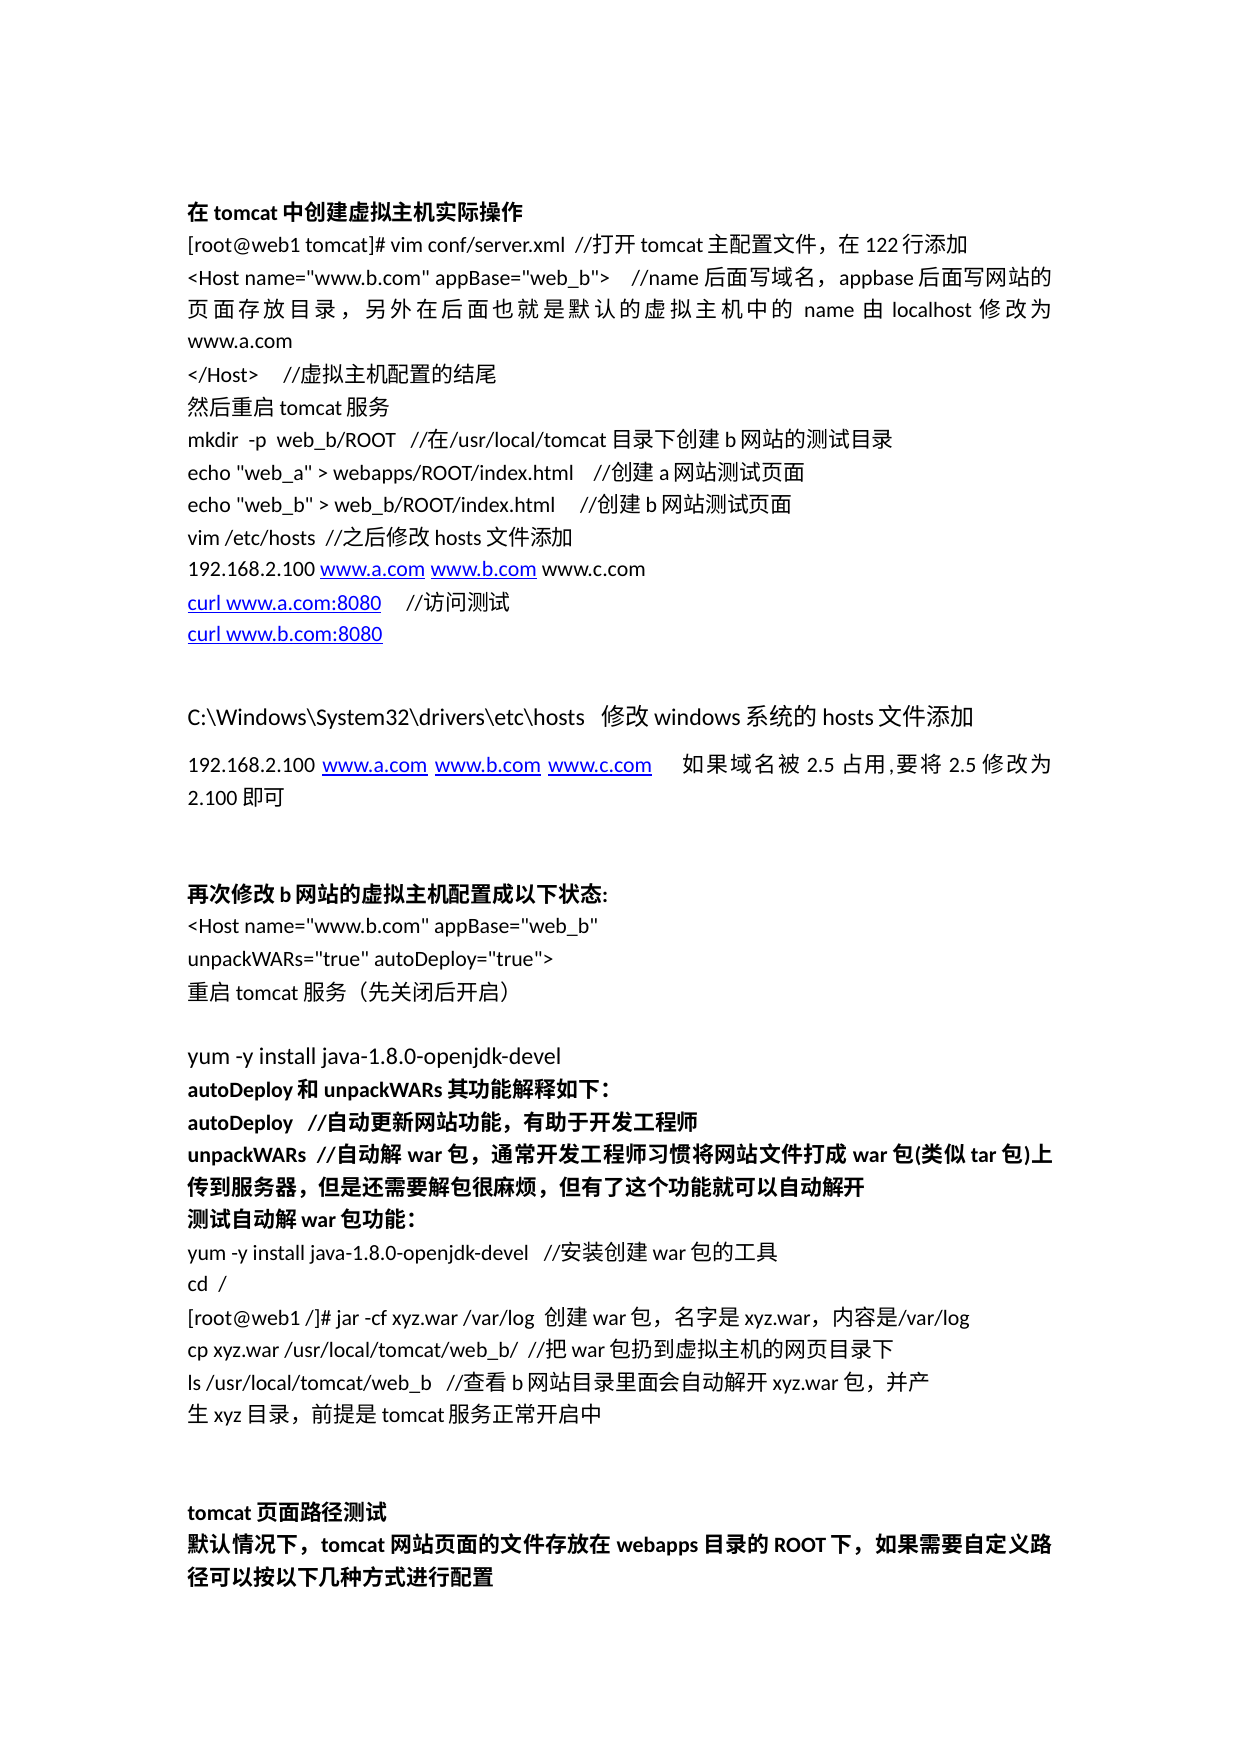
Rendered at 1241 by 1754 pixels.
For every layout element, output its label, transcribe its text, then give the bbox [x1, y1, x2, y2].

text [root@web1 tomcat]# vim conf/server.xml //打开tomcat主配置文件，在122行添加 [187, 227, 1053, 259]
text <Host name="www.b.com" appBase="web_b"> //name后面写域名，appbase后面写网站的页面存放目录，另外在后面也就是默认的虚拟主机中的name由localhost修改为www.a.com [187, 259, 1053, 357]
text curl www.a.com:8080 //访问测试 [187, 584, 1053, 617]
text echo "web_b" > web_b/ROOT/index.html //创建b网站测试页面 [187, 487, 1053, 519]
text curl www.b.com:8080 [187, 617, 1053, 649]
text tomcat页面路径测试 [187, 1494, 1053, 1527]
text 重启tomcat服务（先关闭后开启） [187, 974, 1053, 1007]
text unpackWARs //自动解war包，通常开发工程师习惯将网站文件打成war包(类似tar包)上传到服务器，但是还需要解包很麻烦，但有了这个功能就可以自动解开 [187, 1137, 1053, 1202]
text 在tomcat中创建虚拟主机实际操作 [187, 194, 1053, 227]
text 再次修改b网站的虚拟主机配置成以下状态: [187, 877, 1053, 909]
text autoDeploy和unpackWARs其功能解释如下： [187, 1072, 1053, 1104]
text cp xyz.war /usr/local/tomcat/web_b/ //把war包扔到虚拟主机的网页目录下 [187, 1332, 1053, 1364]
text 测试自动解war包功能： [187, 1202, 1053, 1234]
text unpackWARs="true" autoDeploy="true"> [187, 942, 1053, 974]
text <Host name="www.b.com" appBase="web_b" [187, 909, 1053, 942]
text 192.168.2.100 www.a.com www.b.com www.c.com 如果域名被2.5占用,要将2.5修改为2.100即可 [187, 747, 1053, 812]
text ls /usr/local/tomcat/web_b //查看b网站目录里面会自动解开xyz.war包，并产 [187, 1364, 1053, 1397]
text [root@web1 /]# jar -cf xyz.war /var/log 创建war包，名字是xyz.war，内容是/var/log [187, 1299, 1053, 1332]
text 生xyz目录，前提是tomcat服务正常开启中 [187, 1397, 1053, 1429]
text 默认情况下，tomcat网站页面的文件存放在webapps目录的ROOT下，如果需要自定义路径可以按以下几种方式进行配置 [187, 1527, 1053, 1592]
text cd / [187, 1267, 1053, 1299]
text mkdir -p web_b/ROOT //在/usr/local/tomcat目录下创建b网站的测试目录 [187, 422, 1053, 454]
text autoDeploy //自动更新网站功能，有助于开发工程师 [187, 1104, 1053, 1137]
text 192.168.2.100 www.a.com www.b.com www.c.com [187, 552, 1053, 584]
text </Host> //虚拟主机配置的结尾 [187, 357, 1053, 389]
text yum -y install java-1.8.0-openjdk-devel [187, 1039, 1053, 1072]
text 然后重启tomcat服务 [187, 389, 1053, 422]
text echo "web_a" > webapps/ROOT/index.html //创建a网站测试页面 [187, 454, 1053, 487]
text yum -y install java-1.8.0-openjdk-devel //安装创建war包的工具 [187, 1234, 1053, 1267]
text vim /etc/hosts //之后修改hosts文件添加 [187, 519, 1053, 552]
text C:\Windows\System32\drivers\etc\hosts 修改windows系统的hosts文件添加 [187, 682, 1053, 747]
